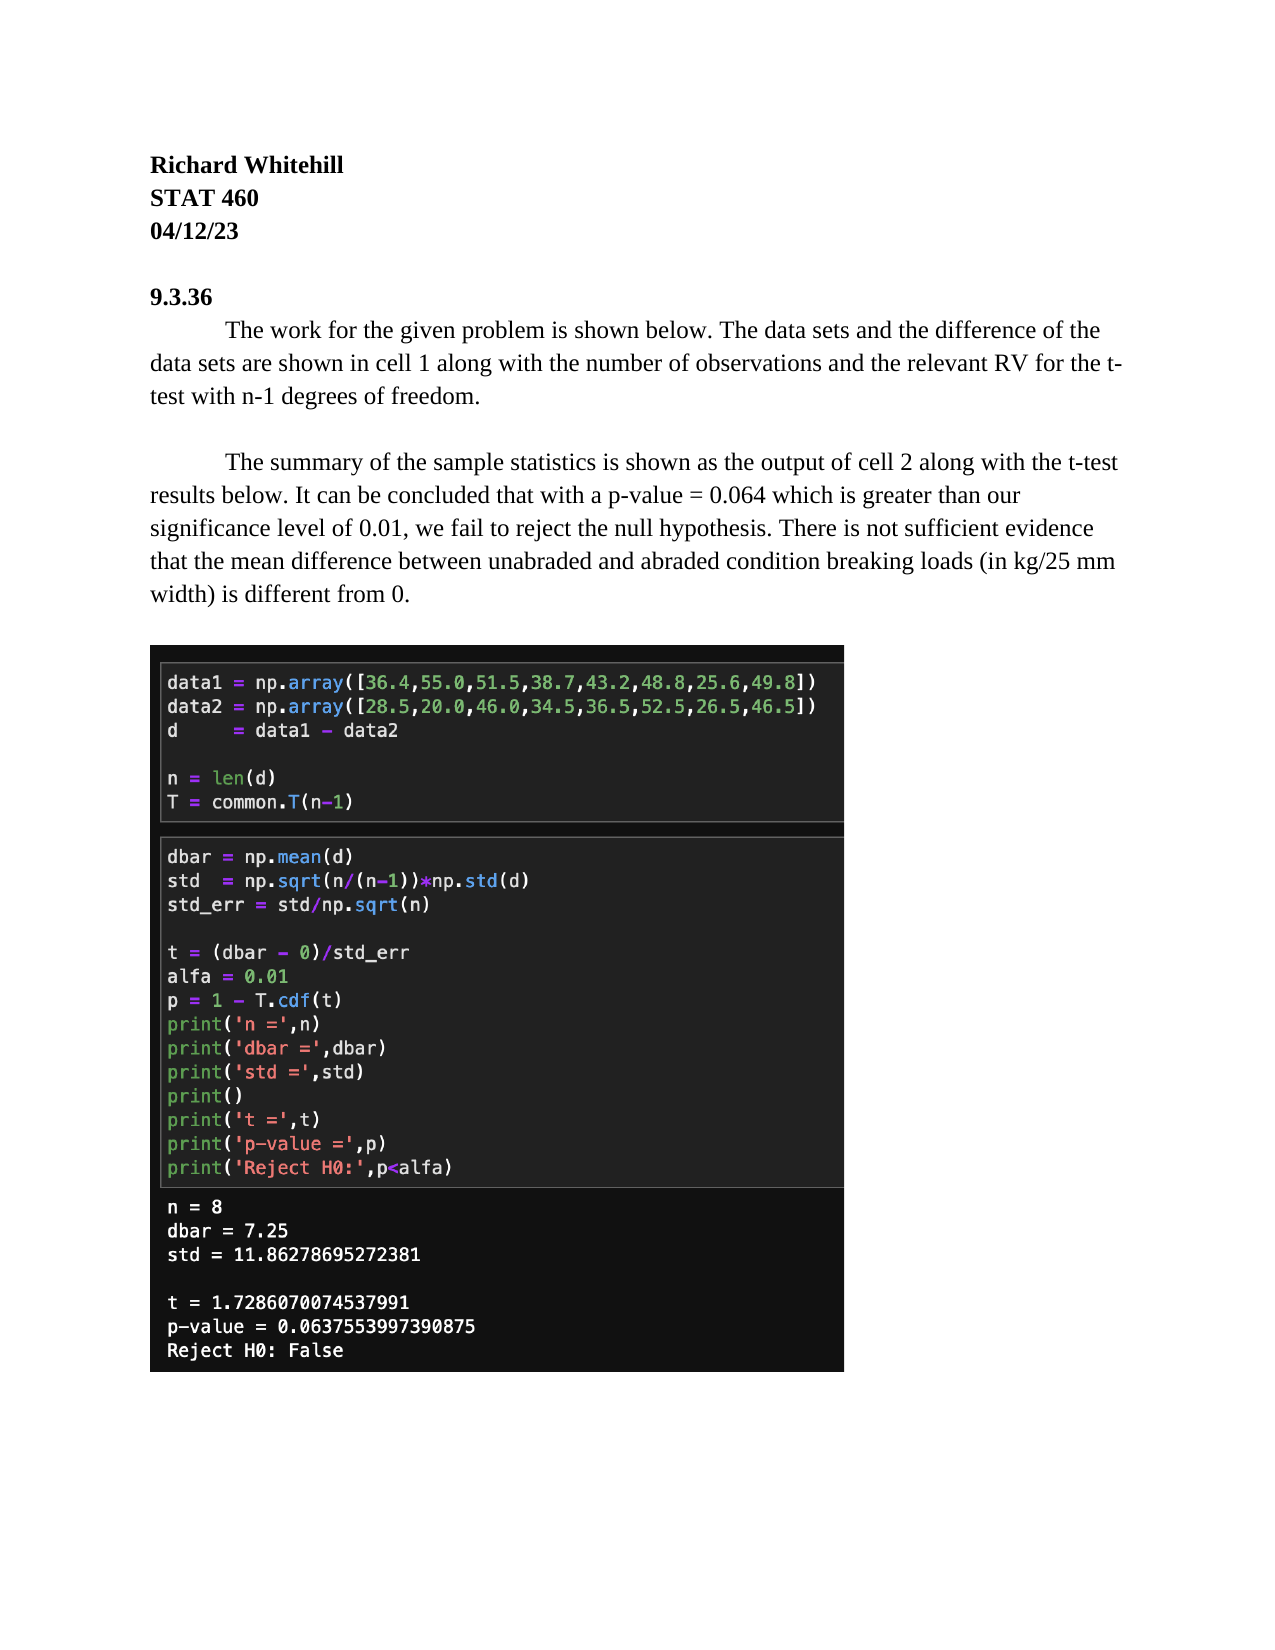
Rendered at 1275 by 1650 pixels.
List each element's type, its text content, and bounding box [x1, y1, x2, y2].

text Richard Whitehill [150, 150, 1125, 179]
picture [150, 645, 845, 1372]
text STAT 460 [150, 183, 1125, 212]
text 04/12/23 [150, 216, 1125, 245]
text The summary of the sample statistics is shown as the output of cell 2 along with the t-test results below. It can be concluded that with a p-value = 0.064 which is greater than our significance level of 0.01, we fail to reject the null hypothesis. There is not sufficient evidence that the mean difference between unabraded and abraded condition breaking loads (in kg/25 mm width) is different from 0. [150, 447, 1125, 608]
text 9.3.36 [150, 282, 1125, 311]
text The work for the given problem is shown below. The data sets and the difference of the data sets are shown in cell 1 along with the number of observations and the relevant RV for the t-test with n-1 degrees of freedom. [150, 315, 1125, 410]
